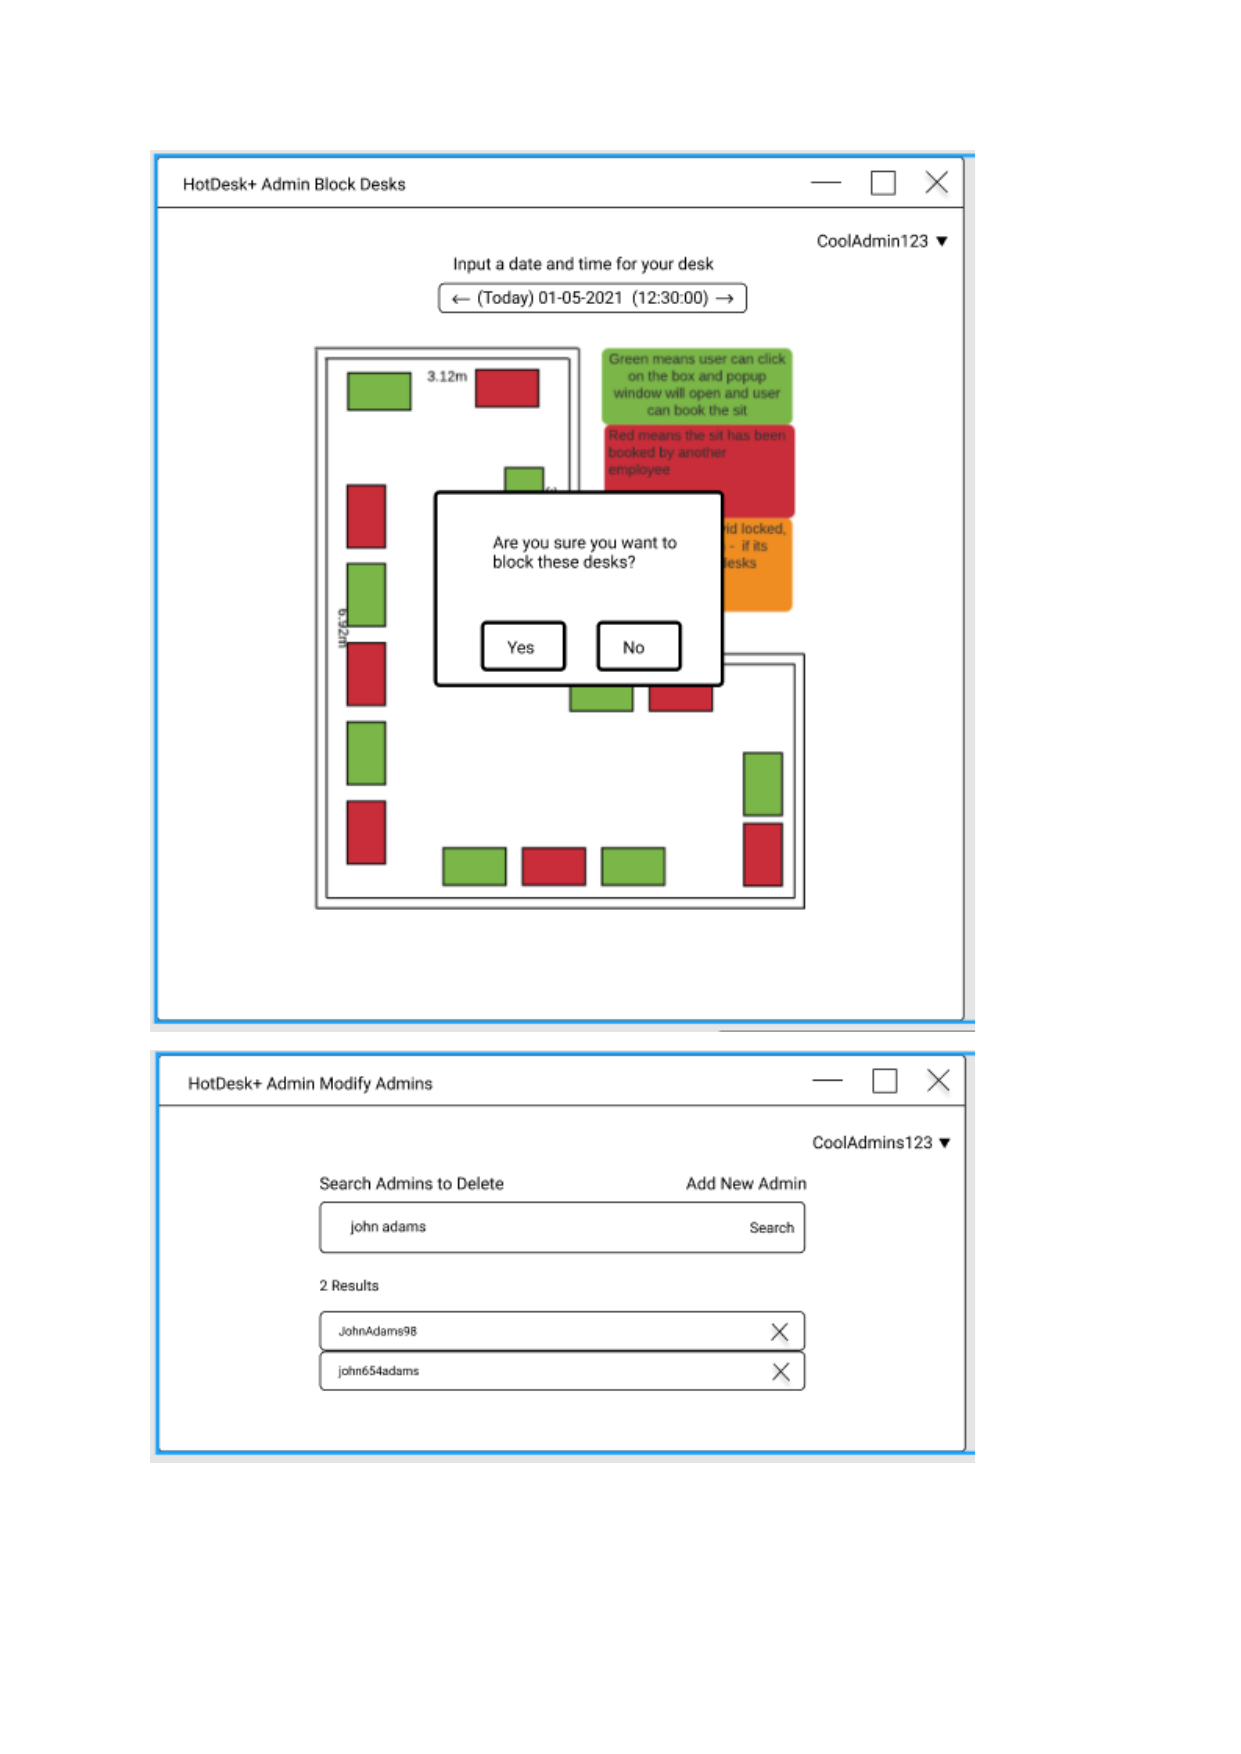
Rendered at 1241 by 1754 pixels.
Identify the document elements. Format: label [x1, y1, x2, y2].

picture [150, 150, 976, 1032]
picture [150, 1050, 976, 1463]
